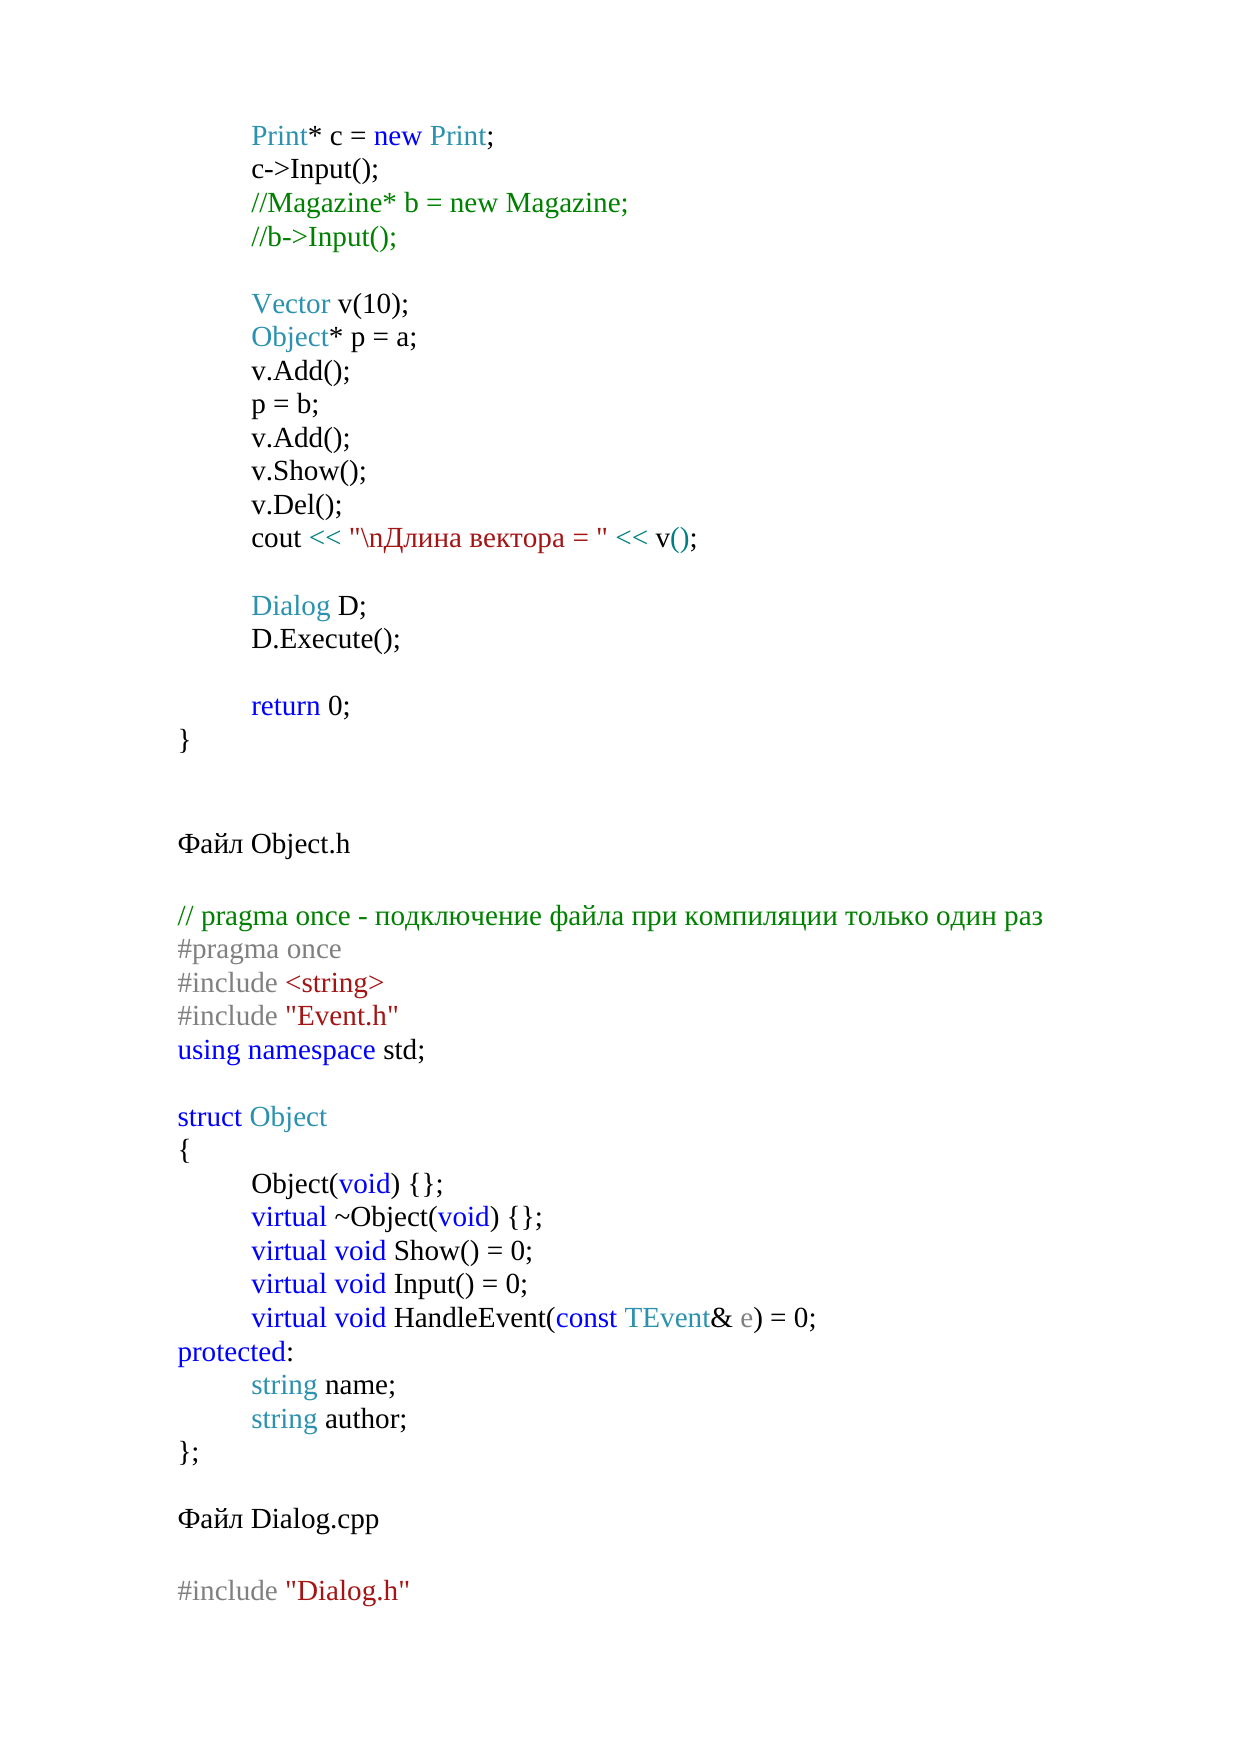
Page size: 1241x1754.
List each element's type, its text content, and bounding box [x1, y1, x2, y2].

text p = b; [177, 386, 1152, 420]
text Object(void) {}; [177, 1166, 1152, 1199]
text Файл Dialog.cpp [177, 1501, 1152, 1535]
text } [177, 722, 1152, 755]
text #include <string> [177, 965, 1152, 998]
text return 0; [177, 688, 1152, 722]
text Vector v(10); [177, 286, 1152, 319]
text c->Input(); [177, 152, 1152, 185]
text }; [177, 1434, 1152, 1468]
text using namespace std; [177, 1032, 1152, 1065]
text // pragma once - подключение файла при компиляции только один раз [177, 898, 1152, 931]
text D.Execute(); [177, 621, 1152, 655]
text Dialog D; [177, 588, 1152, 621]
text string author; [177, 1401, 1152, 1434]
text Файл Object.h [177, 827, 1152, 860]
text #pragma once [177, 931, 1152, 965]
text v.Add(); [177, 353, 1152, 386]
text Print* c = new Print; [177, 118, 1152, 152]
text protected: [177, 1334, 1152, 1367]
text virtual void HandleEvent(const TEvent& e) = 0; [177, 1300, 1152, 1334]
text cout << "\nДлина вектора = " << v(); [177, 521, 1152, 554]
text #include "Event.h" [177, 998, 1152, 1032]
text { [177, 1132, 1152, 1166]
text string name; [177, 1367, 1152, 1401]
text virtual void Input() = 0; [177, 1267, 1152, 1300]
text virtual ~Object(void) {}; [177, 1199, 1152, 1233]
text virtual void Show() = 0; [177, 1233, 1152, 1267]
text v.Del(); [177, 487, 1152, 521]
text v.Add(); [177, 420, 1152, 453]
text Object* p = a; [177, 319, 1152, 353]
text struct Object [177, 1099, 1152, 1132]
text v.Show(); [177, 453, 1152, 487]
text //b->Input(); [177, 219, 1152, 252]
text //Magazine* b = new Magazine; [177, 185, 1152, 219]
text #include "Dialog.h" [177, 1573, 1152, 1606]
